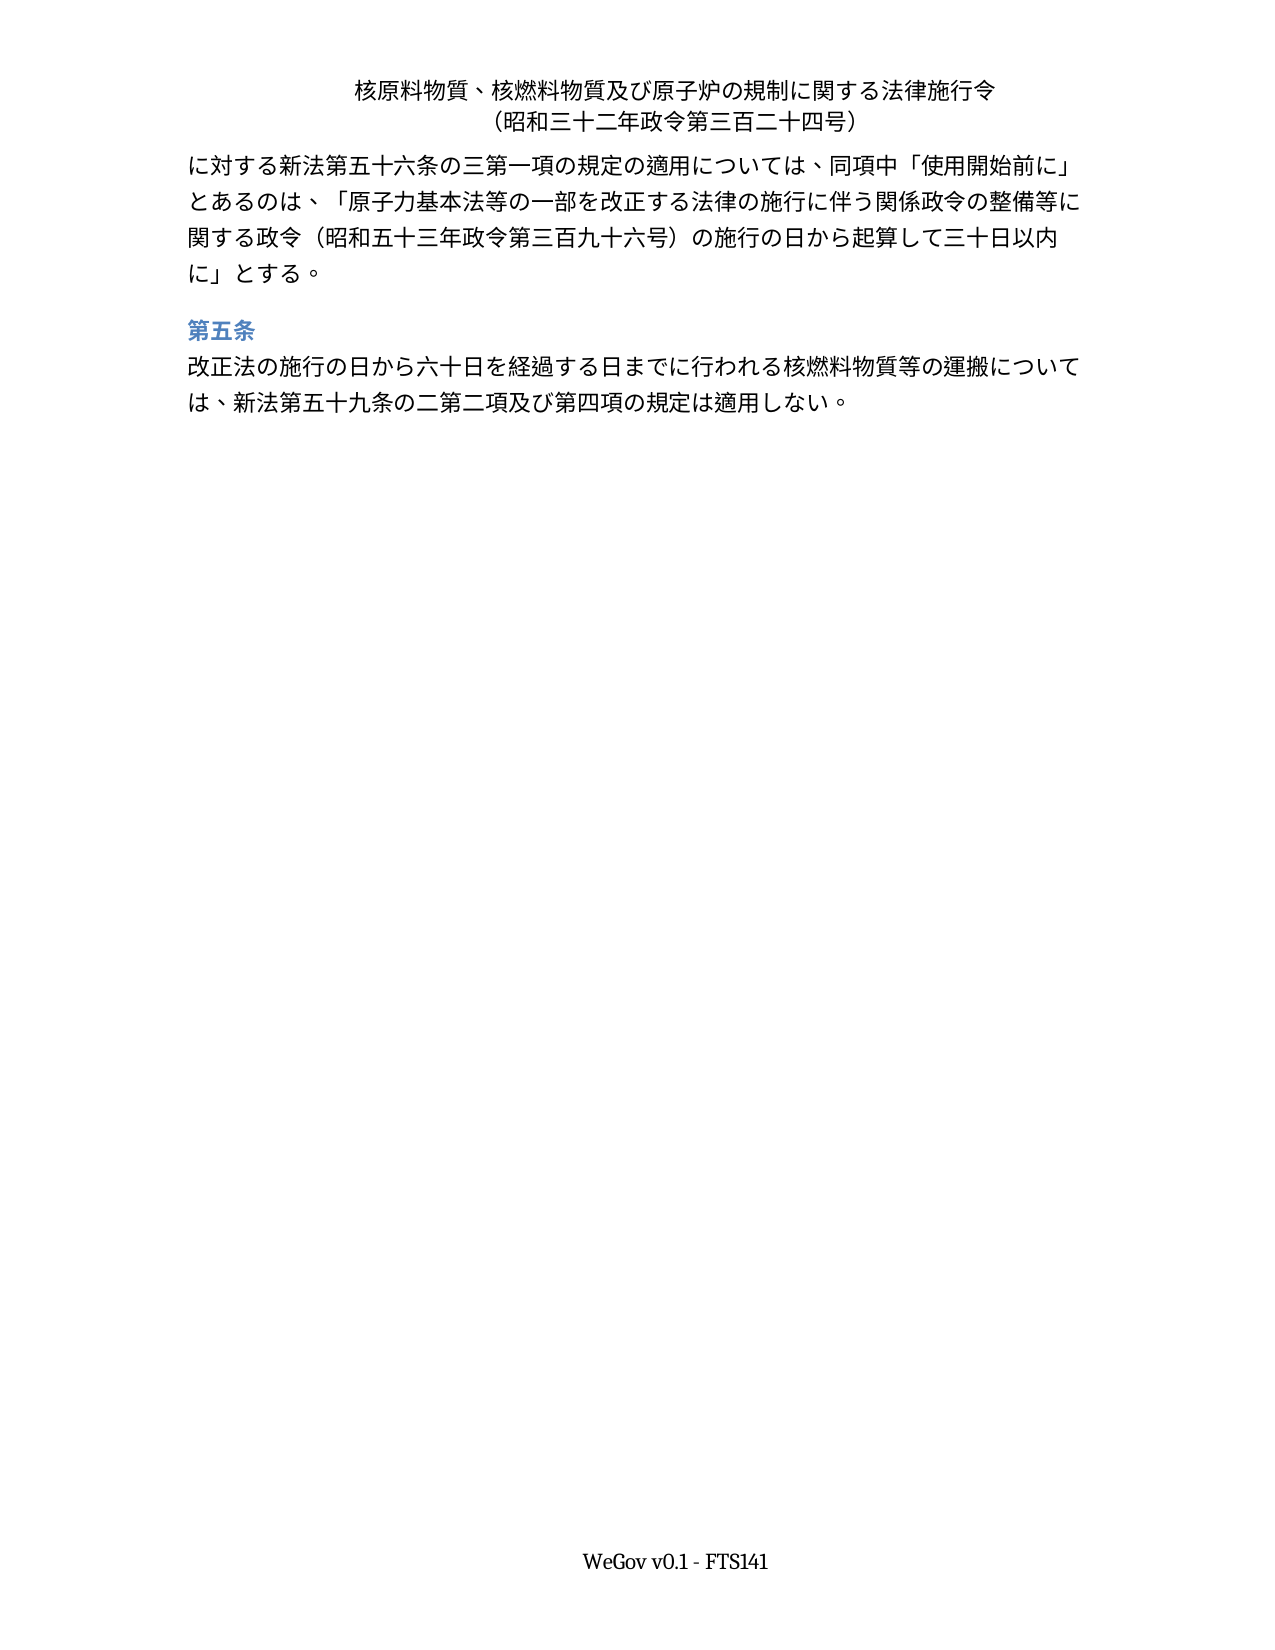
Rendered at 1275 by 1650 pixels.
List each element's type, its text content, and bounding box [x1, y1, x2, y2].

text 改正法の施行の日から六十日を経過する日までに行われる核燃料物質等の運搬については、新法第五十九条の二第二項及び第四項の規定は適用しない。 [187, 351, 1087, 418]
subtitle 第五条 [187, 314, 1087, 346]
